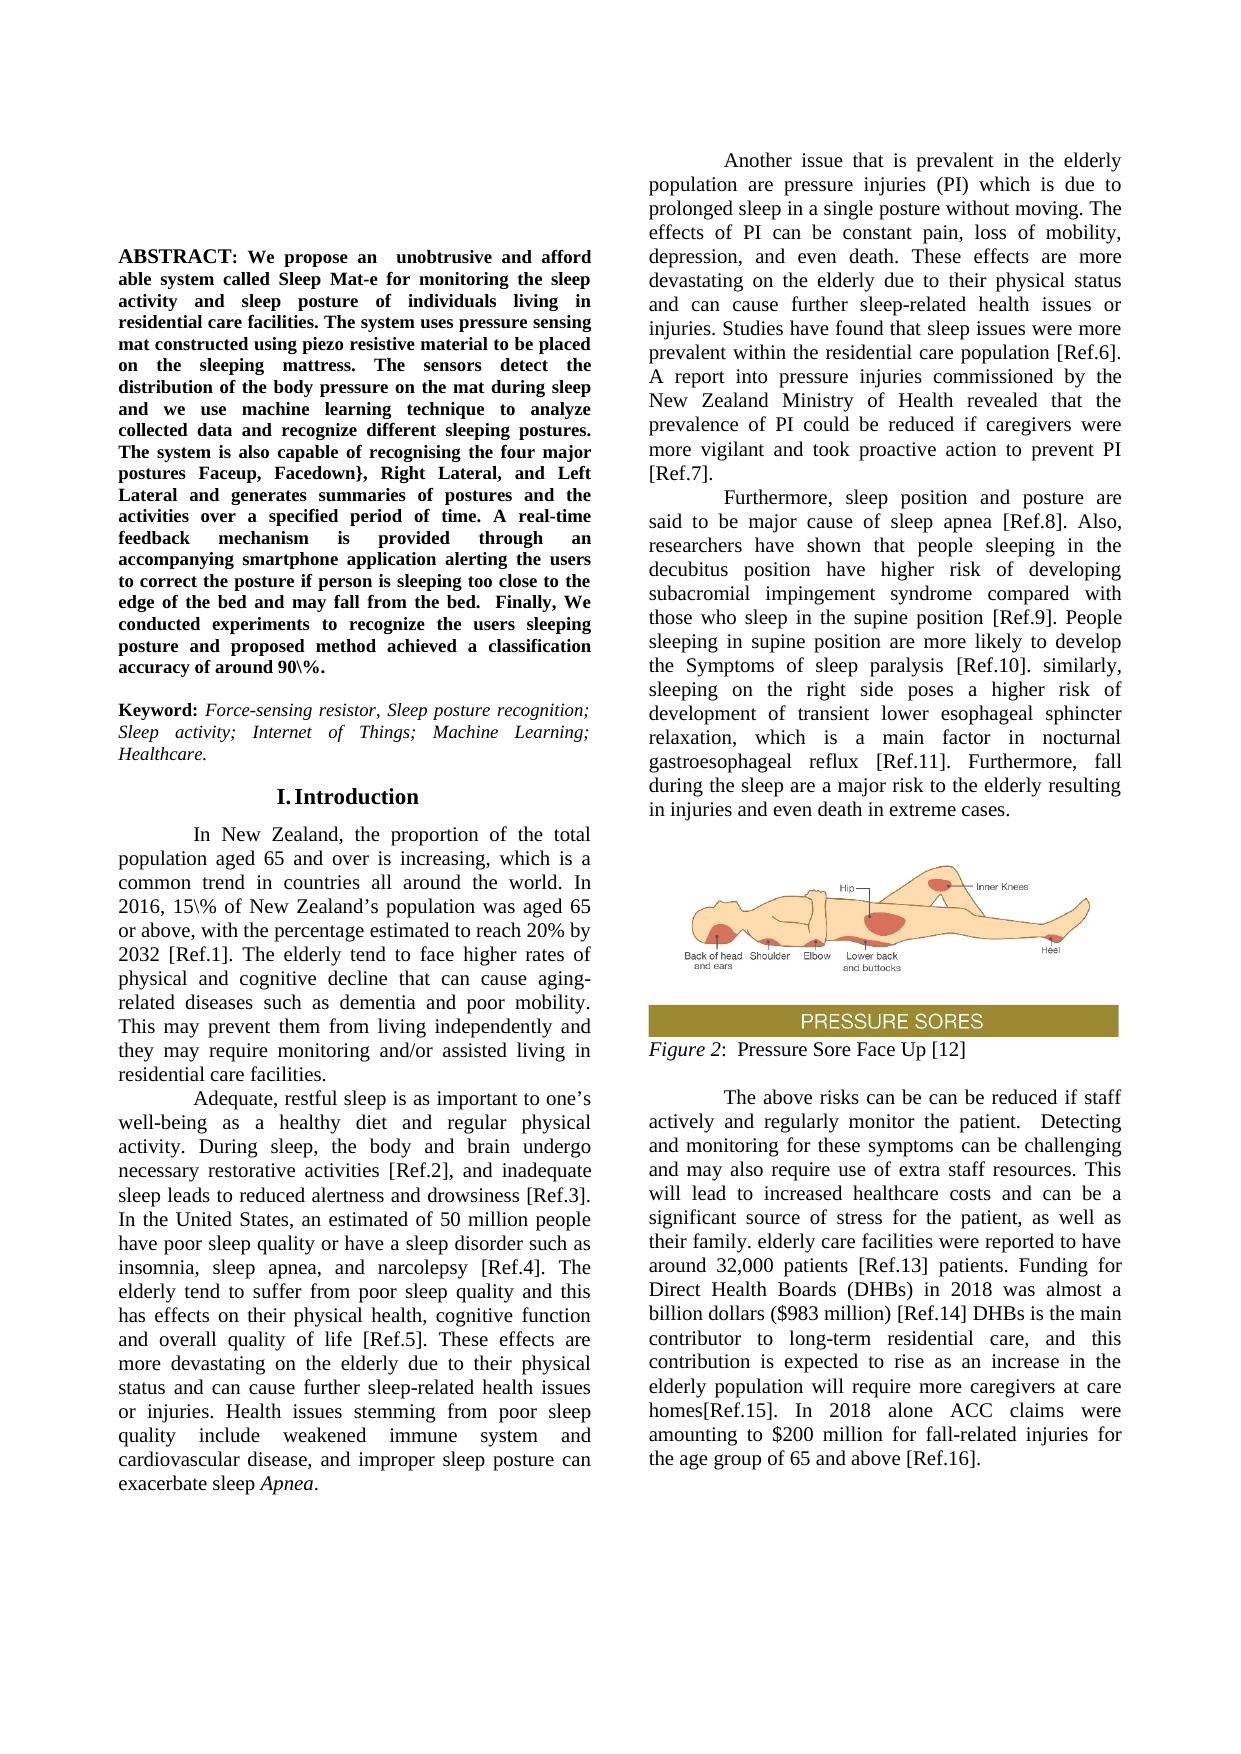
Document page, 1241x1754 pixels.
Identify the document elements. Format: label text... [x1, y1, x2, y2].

text Adequate, restful sleep is as important to one’s well-being as a healthy diet and regular physical activity. During sleep, the body and brain undergo necessary restorative activities [Ref.2], and inadequate sleep leads to reduced alertness and drowsiness [Ref.3]. In the United States, an estimated of 50 million people have poor sleep quality or have a sleep disorder such as insomnia, sleep apnea, and narcolepsy [Ref.4]. The elderly tend to suffer from poor sleep quality and this has effects on their physical health, cognitive function and overall quality of life [Ref.5]. These effects are more devastating on the elderly due to their physical status and can cause further sleep-related health issues or injuries. Health issues stemming from poor sleep quality include weakened immune system and cardiovascular disease, and improper sleep posture can exacerbate sleep Apnea. [118, 1086, 592, 1495]
text Another issue that is prevalent in the elderly population are pressure injuries (PI) which is due to prolonged sleep in a single posture without moving. The effects of PI can be constant pain, loss of mobility, depression, and even death. These effects are more devastating on the elderly due to their physical status and can cause further sleep-related health issues or injuries. Studies have found that sleep issues were more prevalent within the residential care population [Ref.6]. A report into pressure injuries commissioned by the New Zealand Ministry of Health revealed that the prevalence of PI could be reduced if caregivers were more vigilant and took proactive action to prevent PI [Ref.7]. [648, 148, 1122, 484]
text ABSTRACT: We propose an unobtrusive and afford able system called Sleep Mat-e for monitoring the sleep activity and sleep posture of individuals living in residential care facilities. The system uses pressure sensing mat constructed using piezo resistive material to be placed on the sleeping mattress. The sensors detect the distribution of the body pressure on the mat during sleep and we use machine learning technique to analyze collected data and recognize different sleeping postures. The system is also capable of recognising the four major postures Faceup, Facedown}, Right Lateral, and Left Lateral and generates summaries of postures and the activities over a specified period of time. A real-time feedback mechanism is provided through an accompanying smartphone application alerting the users to correct the posture if person is sleeping too close to the edge of the bed and may fall from the bed. Finally, We conducted experiments to recognize the users sleeping posture and proposed method achieved a classification accuracy of around 90\%. [118, 244, 592, 678]
text Keyword: Force-sensing resistor, Sleep posture recognition; Sleep activity; Internet of Things; Machine Learning; Healthcare. [118, 699, 592, 764]
picture [648, 821, 1119, 1037]
text Furthermore, sleep position and posture are said to be major cause of sleep apnea [Ref.8]. Also, researchers have shown that people sleeping in the decubitus position have higher risk of developing subacromial impingement syndrome compared with those who sleep in the supine position [Ref.9]. People sleeping in supine position are more likely to develop the Symptoms of sleep paralysis [Ref.10]. similarly, sleeping on the right side poses a higher risk of development of transient lower esophageal sphincter relaxation, which is a main factor in nocturnal gastroesophageal reflux [Ref.11]. Furthermore, fall during the sleep are a major risk to the elderly resulting in injuries and even death in extreme cases. [648, 484, 1122, 821]
text Figure 2: Pressure Sore Face Up [12] [648, 1036, 1122, 1061]
text The above risks can be can be reduced if staff actively and regularly monitor the patient. Detecting and monitoring for these symptoms can be challenging and may also require use of extra staff resources. This will lead to increased healthcare costs and can be a significant source of stress for the patient, as well as their family. elderly care facilities were reported to have around 32,000 patients [Ref.13] patients. Funding for Direct Health Boards (DHBs) in 2018 was almost a billion dollars ($983 million) [Ref.14] DHBs is the main contributor to long-term residential care, and this contribution is expected to rise as an increase in the elderly population will require more caregivers at care homes[Ref.15]. In 2018 alone ACC claims were amounting to $200 million for fall-related injuries for the age group of 65 and above [Ref.16]. [648, 1084, 1122, 1470]
text In New Zealand, the proportion of the total population aged 65 and over is increasing, which is a common trend in countries all around the world. In 2016, 15\% of New Zealand’s population was aged 65 or above, with the percentage estimated to reach 20% by 2032 [Ref.1]. The elderly tend to face higher rates of physical and cognitive decline that can cause aging-related diseases such as dementia and poor mobility. This may prevent them from living independently and they may require monitoring and/or assisted living in residential care facilities. [118, 822, 592, 1086]
subtitle Introduction [118, 783, 592, 809]
